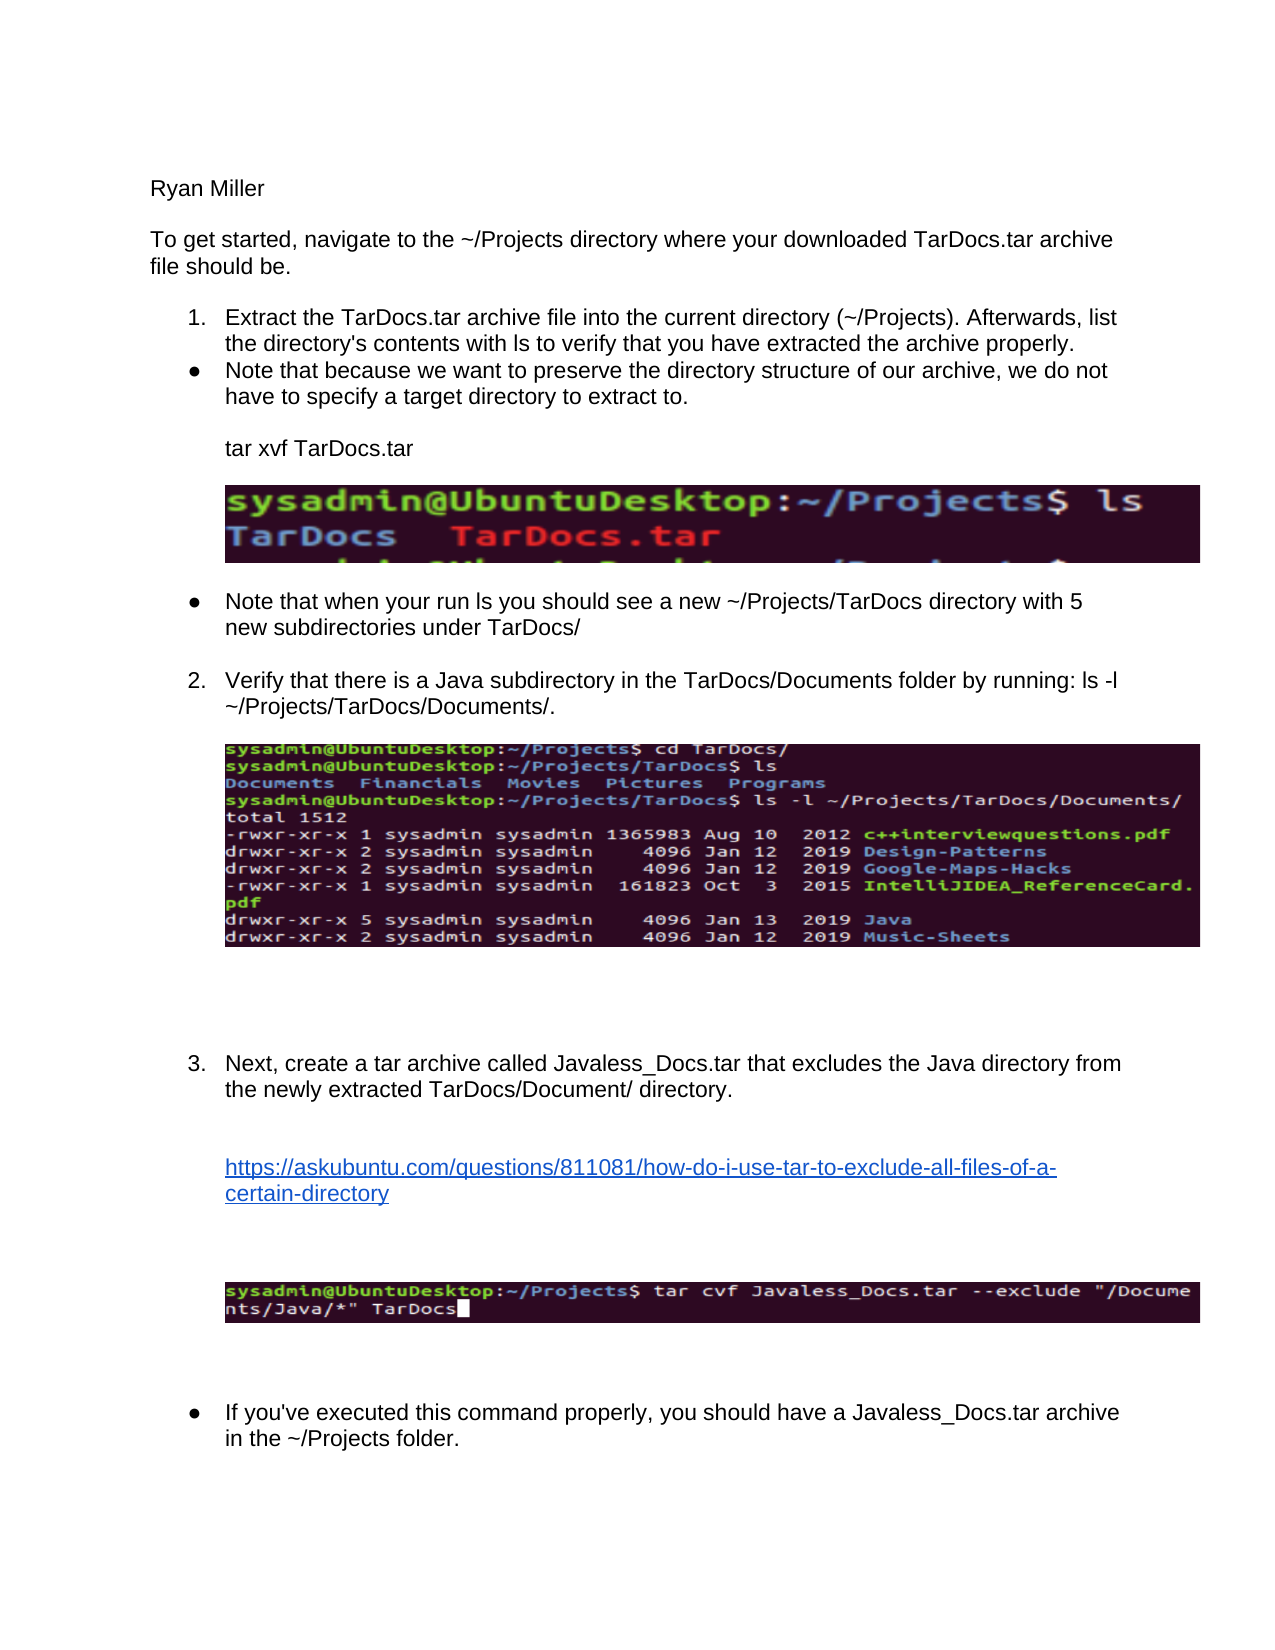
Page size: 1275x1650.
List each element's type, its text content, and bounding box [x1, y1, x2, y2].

text tar xvf TarDocs.tar [225, 434, 1125, 461]
list Verify that there is a Java subdirectory in the TarDocs/Documents folder by running: ls -l ~/Projects/TarDocs/Documents/. [187, 667, 1125, 720]
list Note that when your run ls you should see a new ~/Projects/TarDocs directory with 5 new subdirectories under TarDocs/ [187, 588, 1125, 667]
picture [225, 485, 1200, 563]
list Extract the TarDocs.tar archive file into the current directory (~/Projects). Afterwards, list the directory's contents with ls to verify that you have extracted the archive properly. [187, 304, 1125, 357]
text To get started, navigate to the ~/Projects directory where your downloaded TarDocs.tar archive file should be. [150, 226, 1125, 279]
list If you've executed this command properly, you should have a Javaless_Docs.tar archive in the ~/Projects folder. [187, 1398, 1125, 1451]
picture [225, 744, 1200, 947]
text Ryan Miller [150, 175, 1125, 201]
text https://askubuntu.com/questions/811081/how-do-i-use-tar-to-exclude-all-files-of-a-certain-directory [225, 1127, 1125, 1206]
list Note that because we want to preserve the directory structure of our archive, we do not have to specify a target directory to extract to. [187, 357, 1125, 409]
picture [225, 1282, 1200, 1323]
list Next, create a tar archive called Javaless_Docs.tar that excludes the Java directory from the newly extracted TarDocs/Document/ directory. [187, 1049, 1125, 1102]
